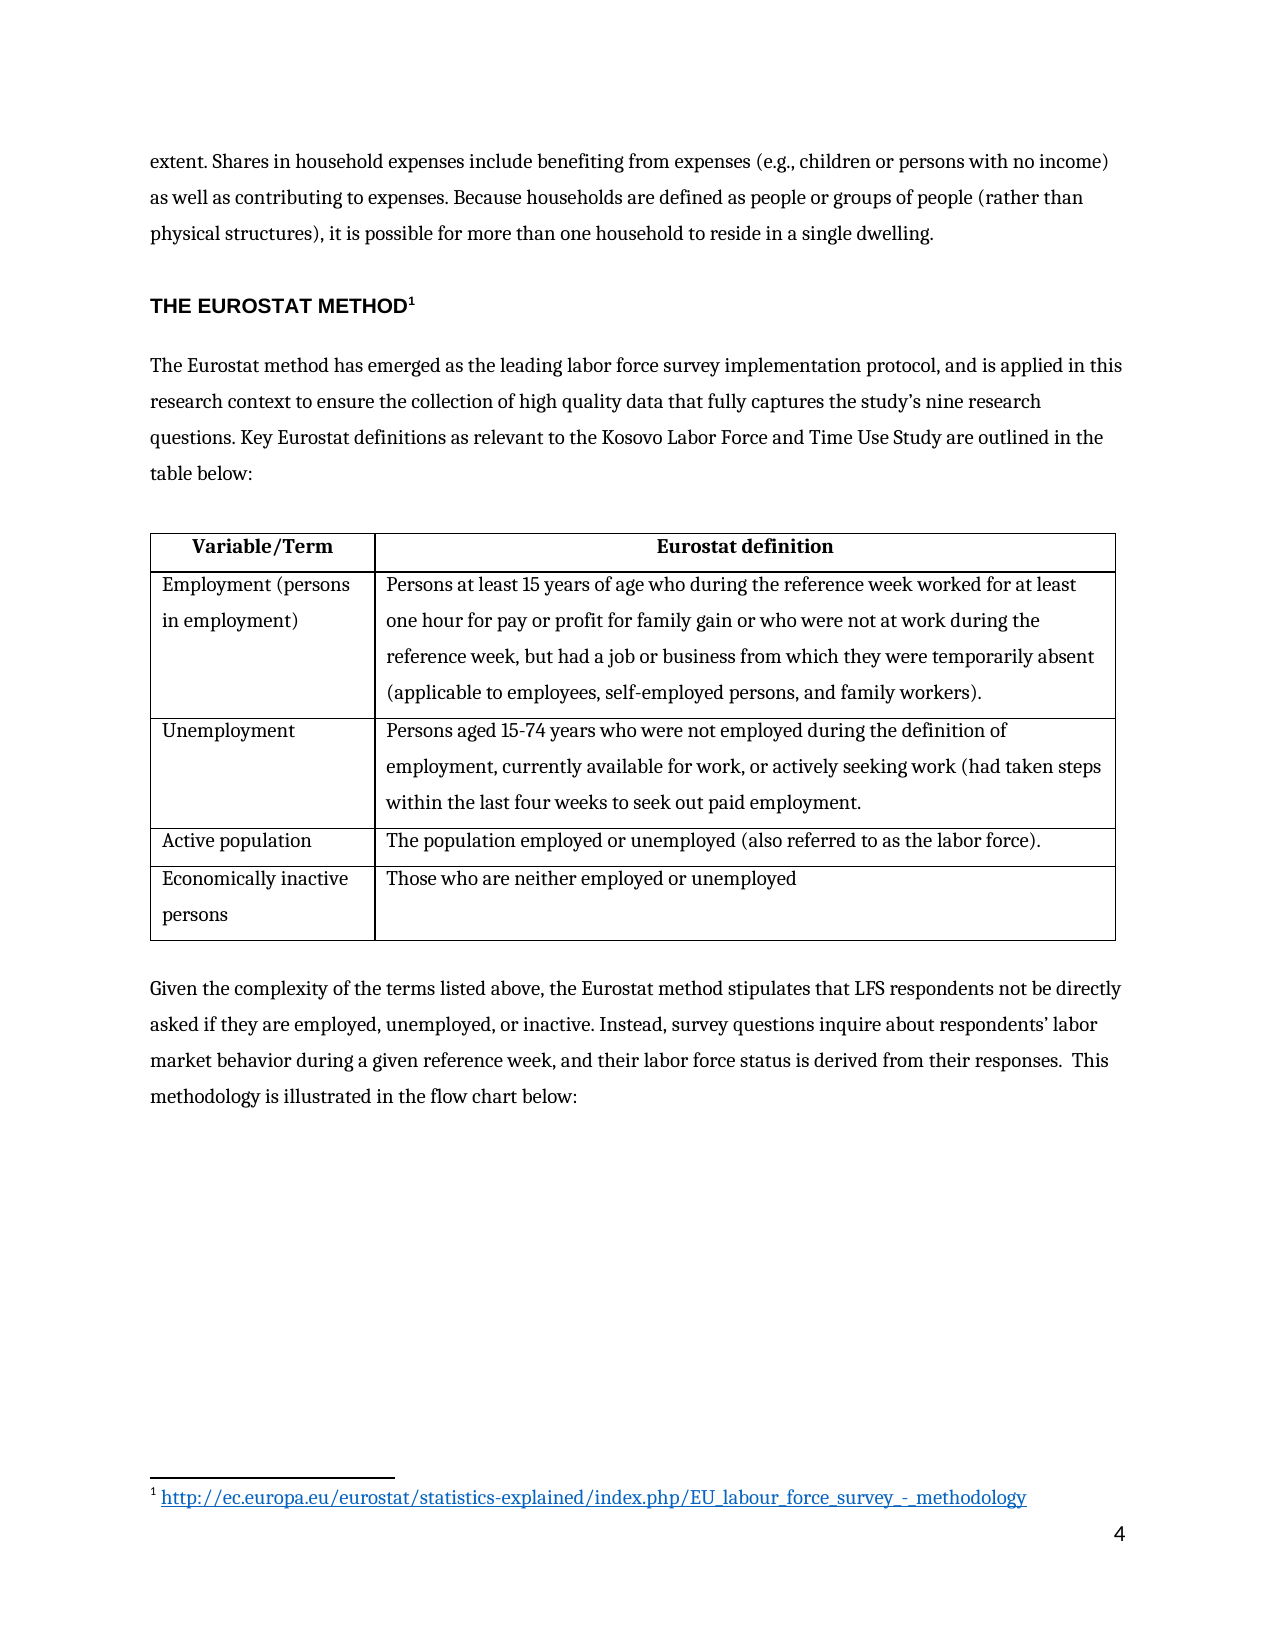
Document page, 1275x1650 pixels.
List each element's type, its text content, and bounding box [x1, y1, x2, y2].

table_cell Persons at least 15 years of age who during the reference week worked for at least one hour for pay or profit for family gain or who were not at work during the reference week, but had a job or business from which they were temporarily absent (applicable to employees, self-employed persons, and family workers). [376, 573, 1115, 717]
table_header Variable/Term [151, 534, 374, 571]
table_cell Economically inactive persons [151, 867, 374, 939]
text The Eurostat method has emerged as the leading labor force survey implementation protocol, and is applied in this research context to ensure the collection of high quality data that fully captures the study’s nine research questions. Key Eurostat definitions as relevant to the Kosovo Labor Force and Time Use Study are outlined in the table below: [150, 354, 1125, 485]
table_cell Persons aged 15-74 years who were not employed during the definition of employment, currently available for work, or actively seeking work (had taken steps within the last four weeks to seek out paid employment. [376, 719, 1115, 827]
text Given the complexity of the terms listed above, the Eurostat method stipulates that LFS respondents not be directly asked if they are employed, unemployed, or inactive. Instead, survey questions inquire about respondents’ labor market behavior during a given reference week, and their labor force status is derived from their responses. This methodology is illustrated in the flow chart below: [150, 977, 1125, 1108]
table_cell Active population [151, 829, 374, 866]
table_cell The population employed or unemployed (also referred to as the labor force). [376, 829, 1115, 866]
table_cell Unemployment [151, 719, 374, 827]
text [150, 150, 1125, 246]
subtitle The Eurostat Method [150, 294, 1125, 318]
table_header Eurostat definition [376, 534, 1115, 571]
table_cell Those who are neither employed or unemployed [376, 867, 1115, 939]
table_cell Employment (persons in employment) [151, 573, 374, 717]
